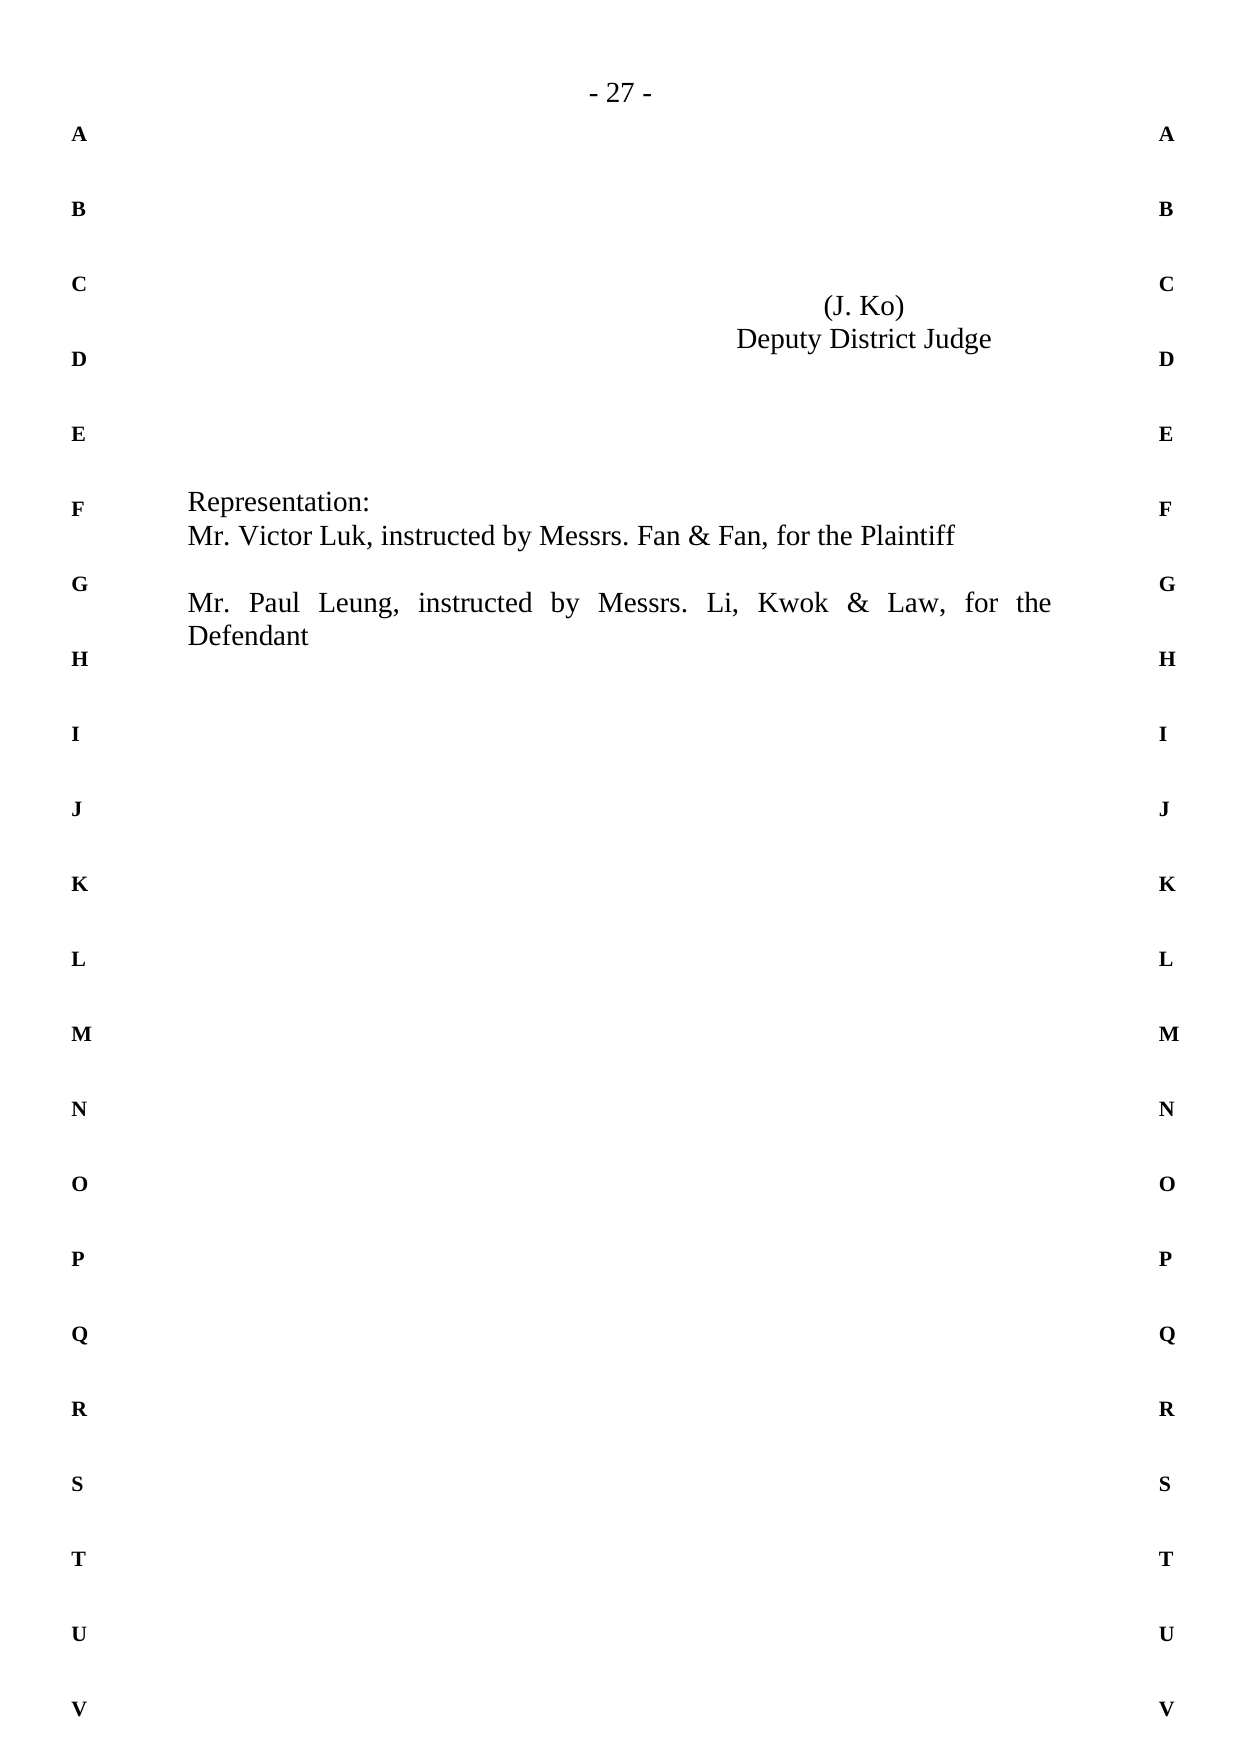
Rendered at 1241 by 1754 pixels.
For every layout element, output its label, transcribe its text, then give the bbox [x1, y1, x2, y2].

text Representation: [187, 484, 1053, 518]
subtitle (J. Ko) [675, 288, 1053, 322]
text Mr. Victor Luk, instructed by Messrs. Fan & Fan, for the Plaintiff [187, 518, 1053, 551]
text Deputy District Judge [675, 322, 1053, 355]
text Mr. Paul Leung, instructed by Messrs. Li, Kwok & Law, for the Defendant [187, 585, 1053, 652]
